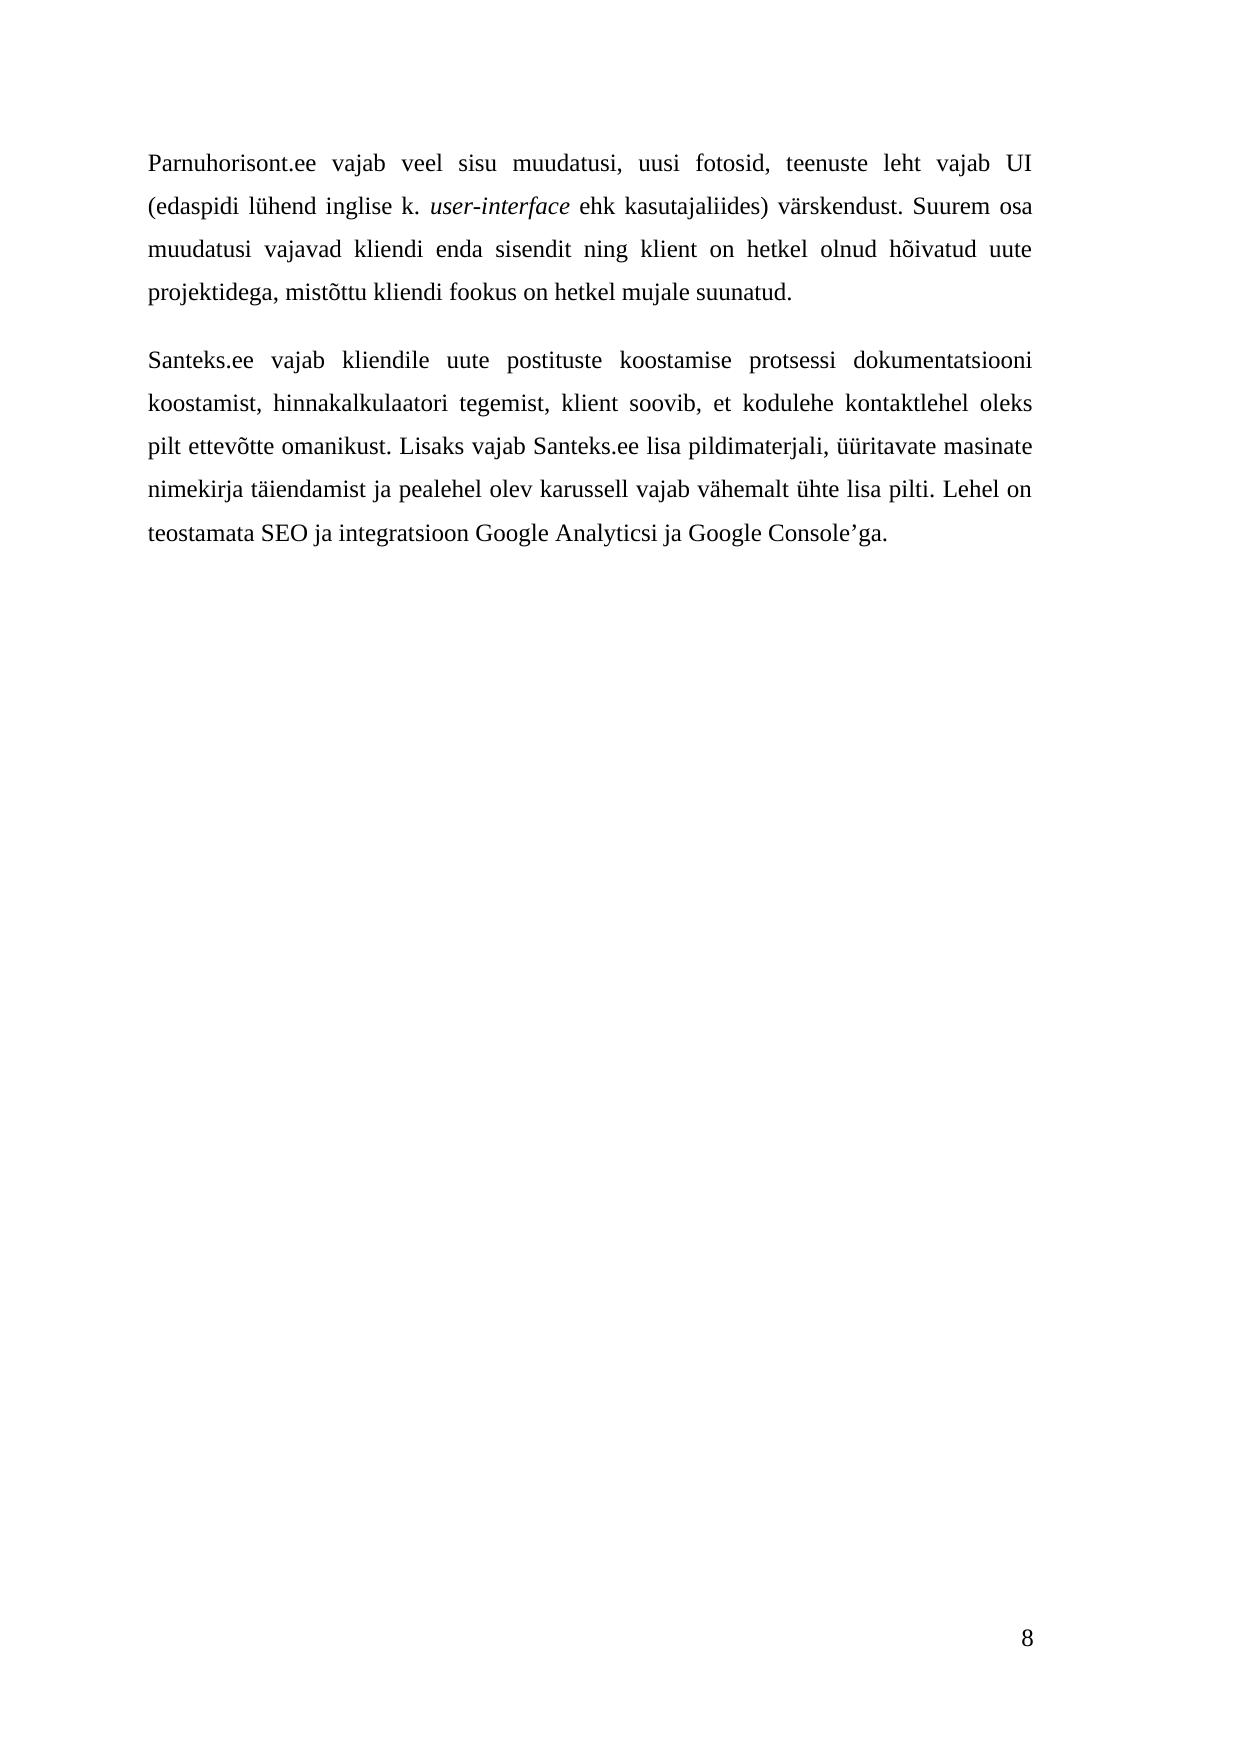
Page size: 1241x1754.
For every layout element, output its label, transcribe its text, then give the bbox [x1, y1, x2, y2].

text Santeks.ee vajab kliendile uute postituste koostamise protsessi dokumentatsiooni koostamist, hinnakalkulaatori tegemist, klient soovib, et kodulehe kontaktlehel oleks pilt ettevõtte omanikust. Lisaks vajab Santeks.ee lisa pildimaterjali, üüritavate masinate nimekirja täiendamist ja pealehel olev karussell vajab vähemalt ühte lisa pilti. Lehel on teostamata SEO ja integratsioon Google Analyticsi ja Google Console’ga. [148, 345, 1033, 546]
